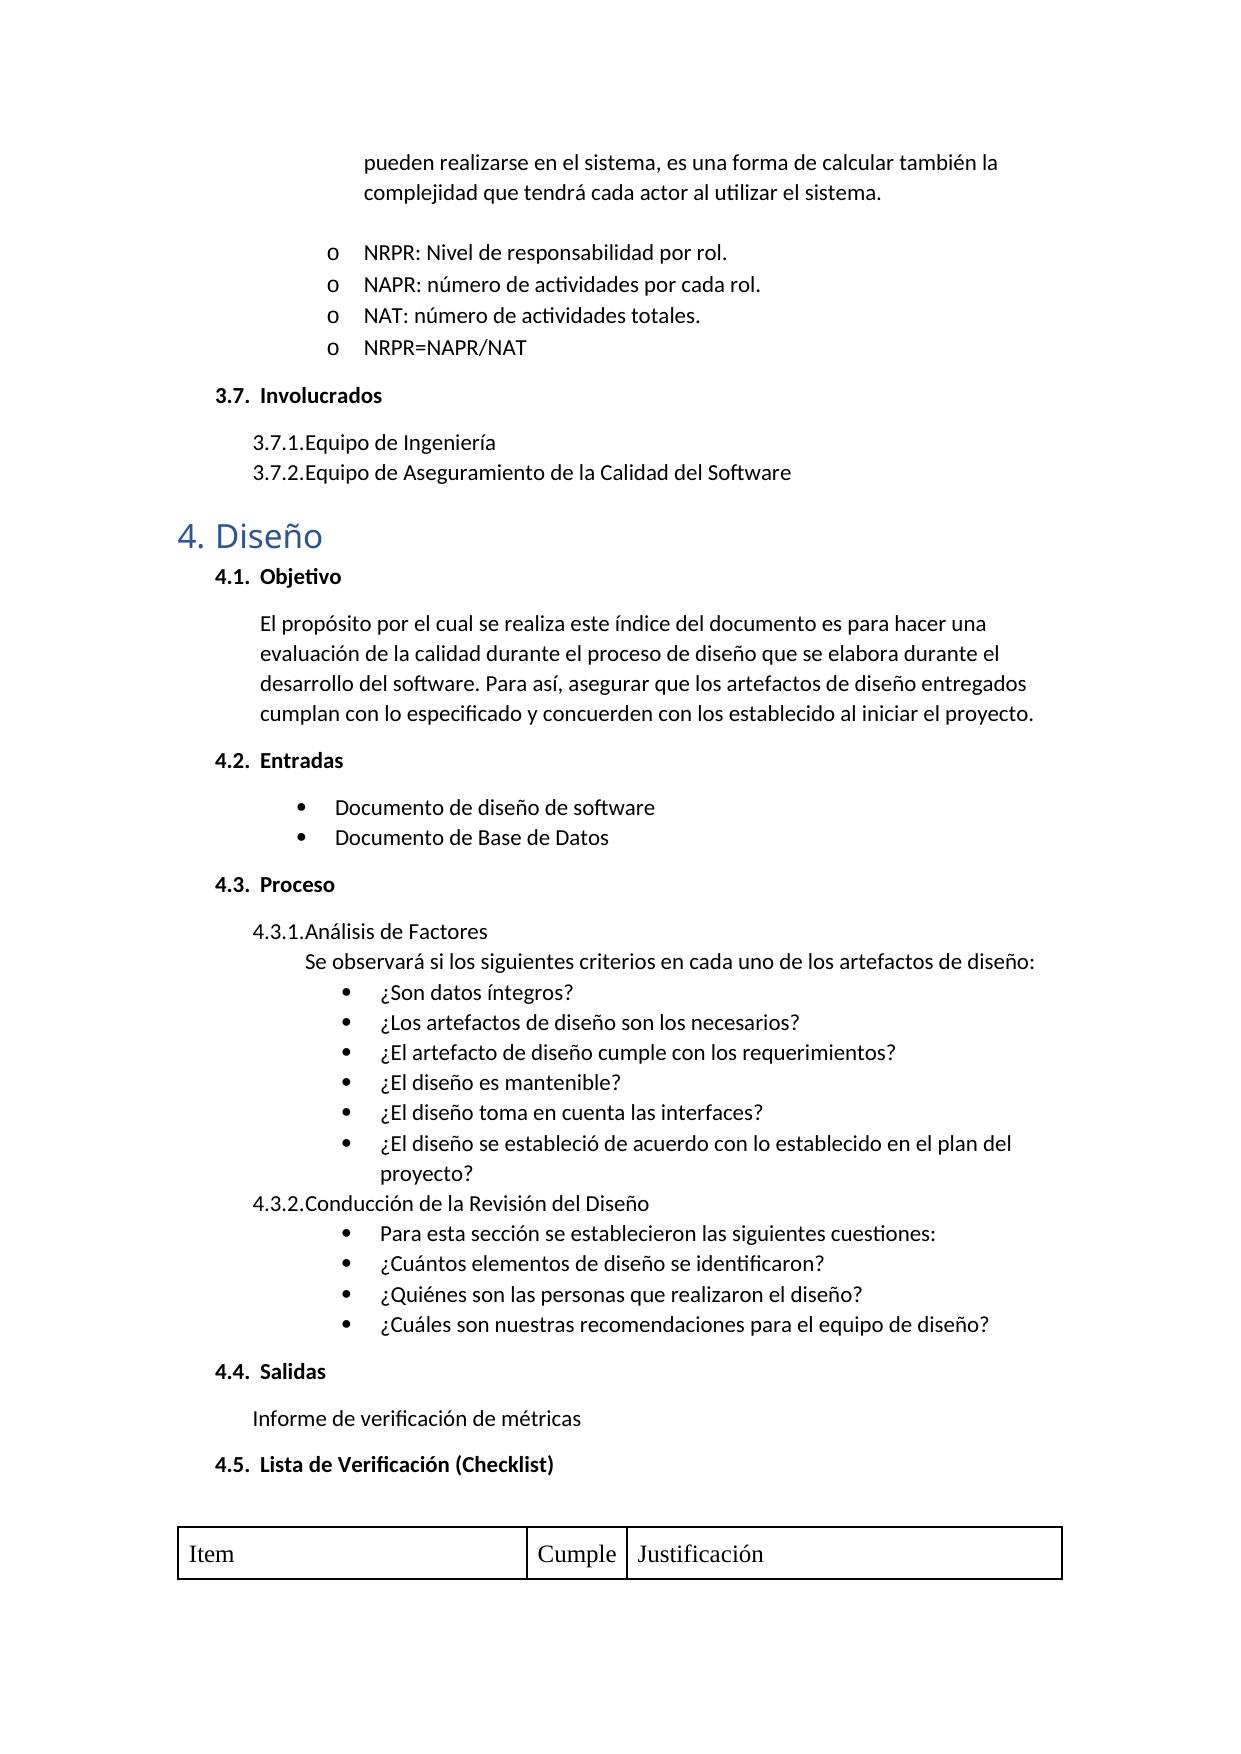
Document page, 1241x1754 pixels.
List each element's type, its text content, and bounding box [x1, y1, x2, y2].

list Análisis de Factores [252, 917, 1063, 945]
table_header Justificación [628, 1528, 1061, 1578]
list Se observará si los siguientes criterios en cada uno de los artefactos de diseño: [305, 947, 1063, 975]
list Equipo de Aseguramiento de la Calidad del Software [252, 458, 1063, 486]
text Objetivo [215, 562, 1063, 590]
list Para esta sección se establecieron las siguientes cuestiones: [342, 1219, 1063, 1247]
list ¿Cuántos elementos de diseño se identificaron? [342, 1249, 1063, 1277]
subtitle Diseño [177, 513, 1063, 558]
list ¿Son datos íntegros? [342, 978, 1063, 1006]
list NAT: número de actividades totales. [326, 301, 1063, 330]
list NRPR: Nivel de responsabilidad por rol. [326, 238, 1063, 267]
text Lista de Verificación (Checklist) [215, 1451, 1063, 1478]
text Salidas [215, 1357, 1063, 1385]
list ¿El artefacto de diseño cumple con los requerimientos? [342, 1038, 1063, 1066]
list ¿El diseño es mantenible? [342, 1068, 1063, 1096]
list ¿El diseño se estableció de acuerdo con lo establecido en el plan del proyecto? [342, 1129, 1063, 1187]
list Documento de diseño de software [297, 793, 1063, 821]
list Equipo de Ingeniería [252, 428, 1063, 456]
list ¿El diseño toma en cuenta las interfaces? [342, 1098, 1063, 1126]
text Informe de verificación de métricas [252, 1404, 1063, 1432]
text Involucrados [215, 381, 1063, 409]
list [326, 148, 1063, 206]
list El propósito por el cual se realiza este índice del documento es para hacer una evaluación de la calidad durante el proceso de diseño que se elabora durante el desarrollo del software. Para así, asegurar que los artefactos de diseño entregados cumplan con lo especificado y concuerden con los establecido al iniciar el proyecto. [260, 609, 1063, 727]
table_header Item [179, 1528, 526, 1578]
list ¿Cuáles son nuestras recomendaciones para el equipo de diseño? [342, 1310, 1063, 1338]
text Entradas [215, 746, 1063, 774]
table_header Cumple [528, 1528, 626, 1578]
list ¿Quiénes son las personas que realizaron el diseño? [342, 1280, 1063, 1308]
list NRPR=NAPR/NAT [326, 333, 1063, 362]
list Documento de Base de Datos [297, 823, 1063, 851]
list NAPR: número de actividades por cada rol. [326, 270, 1063, 299]
list Conducción de la Revisión del Diseño [252, 1189, 1063, 1217]
list ¿Los artefactos de diseño son los necesarios? [342, 1008, 1063, 1036]
text Proceso [215, 870, 1063, 898]
